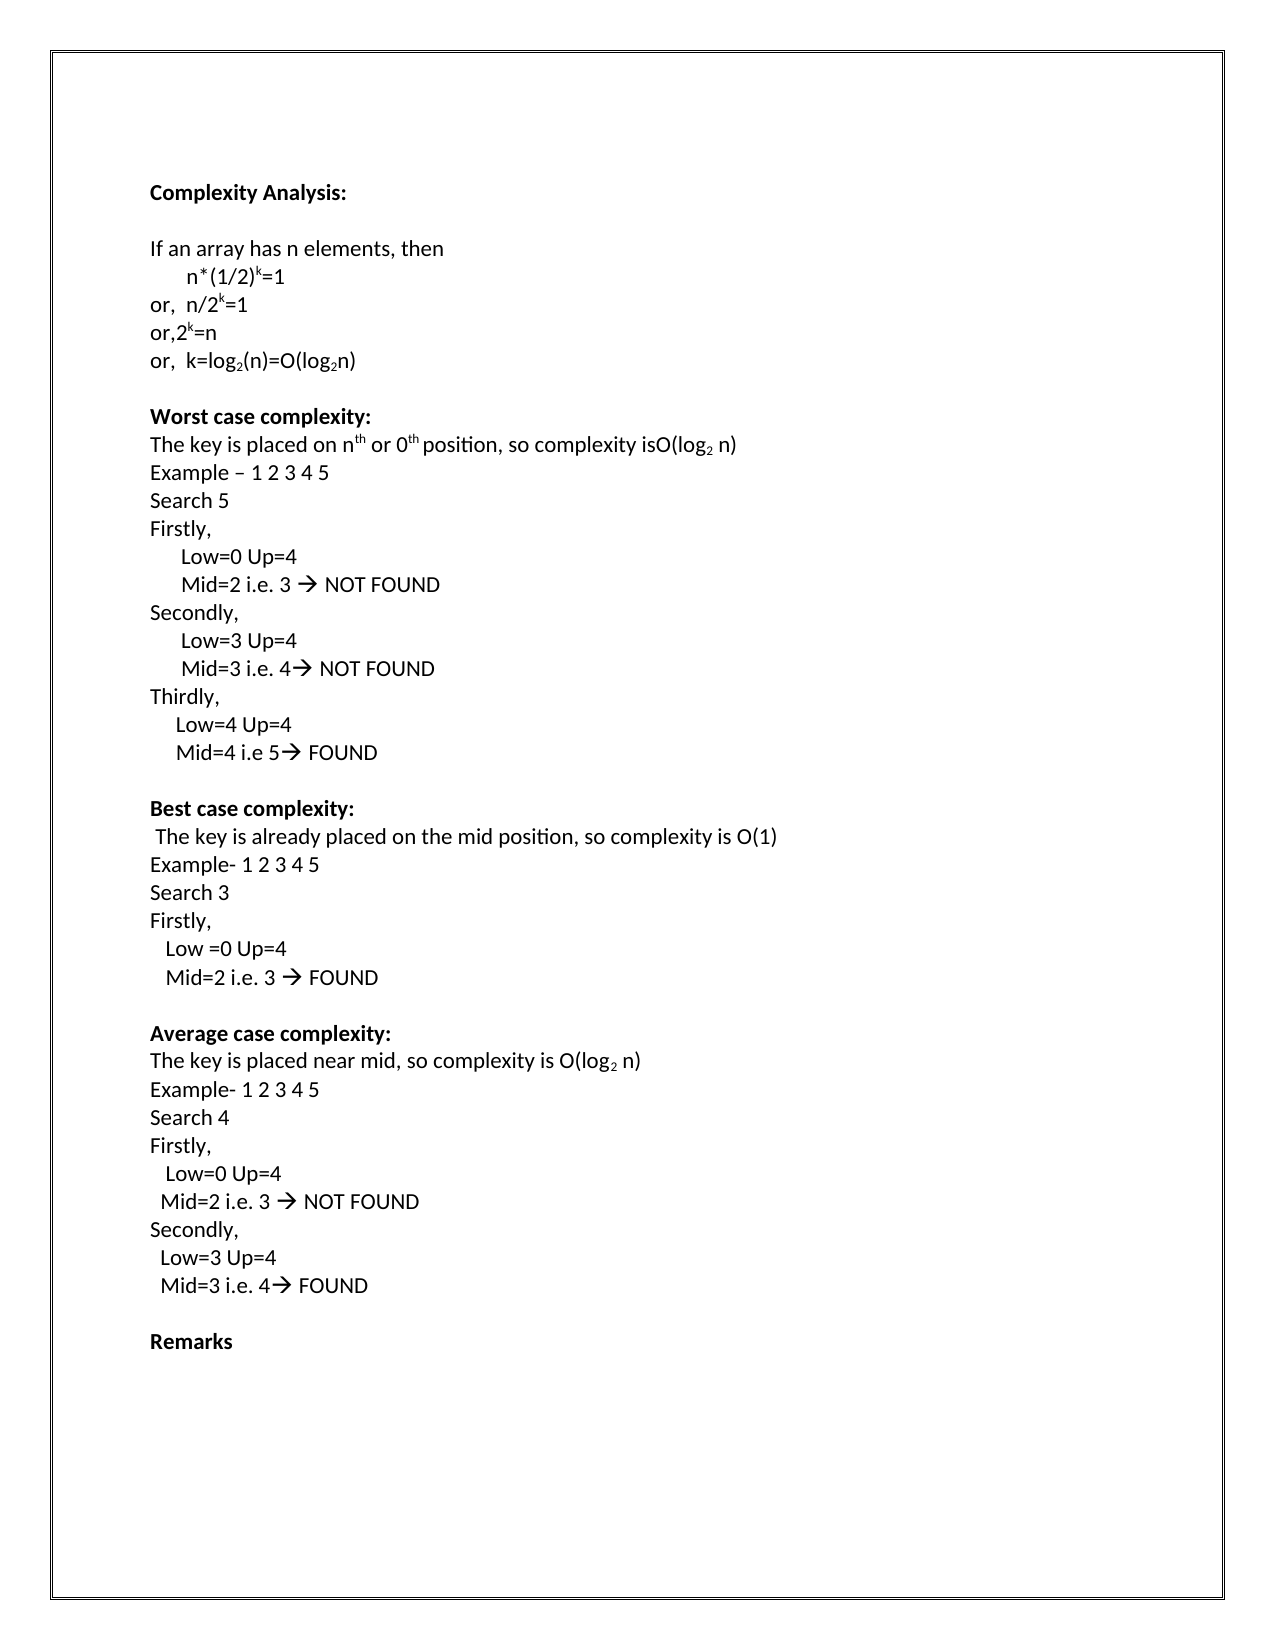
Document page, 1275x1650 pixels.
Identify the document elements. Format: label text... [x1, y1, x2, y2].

text Firstly, [150, 1131, 1125, 1159]
text or,2k=n [150, 318, 1125, 346]
text Worst case complexity: [150, 402, 1125, 430]
text Low=0 Up=4 [150, 1159, 1125, 1187]
text Complexity Analysis: [150, 178, 1125, 206]
text Low=4 Up=4 [150, 710, 1125, 738]
text The key is placed on nth or 0th position, so complexity isO(log2 n) [150, 430, 1125, 458]
text Example- 1 2 3 4 5 [150, 1075, 1125, 1103]
text Remarks [150, 1327, 1125, 1355]
text Firstly, [150, 514, 1125, 542]
text Mid=2 i.e. 3 NOT FOUND [150, 570, 1125, 598]
text The key is already placed on the mid position, so complexity is O(1) [150, 822, 1125, 851]
text Low=3 Up=4 [150, 1243, 1125, 1271]
text Search 3 [150, 878, 1125, 907]
text Mid=2 i.e. 3 FOUND [150, 963, 1125, 991]
text Example- 1 2 3 4 5 [150, 851, 1125, 878]
text Secondly, [150, 1215, 1125, 1243]
text If an array has n elements, then [150, 234, 1125, 262]
text The key is placed near mid, so complexity is O(log2 n) [150, 1047, 1125, 1075]
text Average case complexity: [150, 1019, 1125, 1047]
text Example – 1 2 3 4 5 [150, 458, 1125, 486]
text Secondly, [150, 598, 1125, 626]
text Search 4 [150, 1103, 1125, 1131]
text Low=3 Up=4 [150, 626, 1125, 654]
text Mid=3 i.e. 4 FOUND [150, 1271, 1125, 1299]
text Low=0 Up=4 [150, 542, 1125, 570]
text Low =0 Up=4 [150, 934, 1125, 963]
text Firstly, [150, 907, 1125, 934]
text Search 5 [150, 486, 1125, 514]
text n*(1/2)k=1 [150, 262, 1125, 290]
text Best case complexity: [150, 794, 1125, 822]
text Mid=4 i.e 5 FOUND [150, 738, 1125, 766]
text Thirdly, [150, 682, 1125, 710]
text or, k=log2(n)=O(log2n) [150, 346, 1125, 374]
text Mid=3 i.e. 4 NOT FOUND [150, 654, 1125, 682]
text Mid=2 i.e. 3 NOT FOUND [150, 1187, 1125, 1215]
text or, n/2k=1 [150, 290, 1125, 318]
